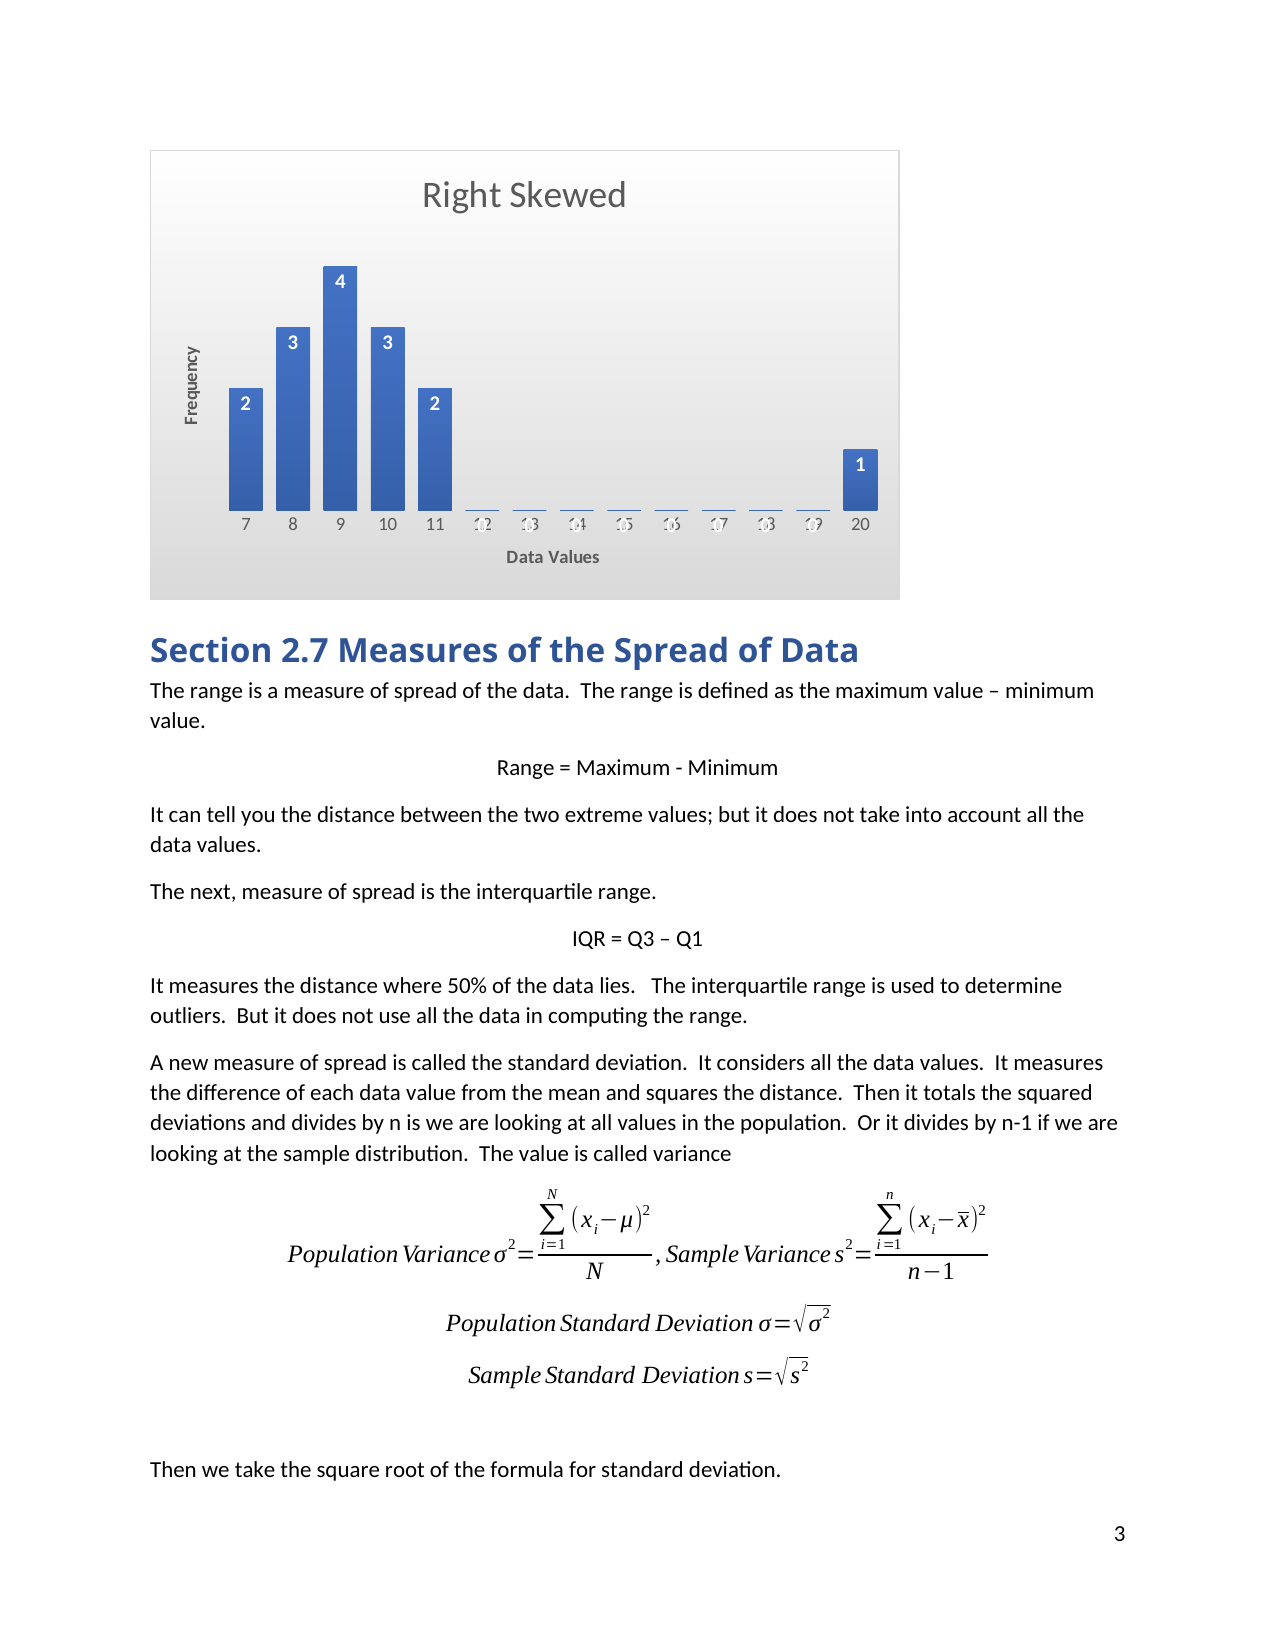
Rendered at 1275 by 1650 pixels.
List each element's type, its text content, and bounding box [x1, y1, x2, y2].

subtitle Section 2.7 Measures of the Spread of Data [150, 627, 1125, 673]
text A new measure of spread is called the standard deviation. It considers all the data values. It measures the difference of each data value from the mean and squares the distance. Then it totals the squared deviations and divides by n is we are looking at all values in the population. Or it divides by n-1 if we are looking at the sample distribution. The value is called variance [150, 1048, 1125, 1167]
text IQR = Q3 – Q1 [150, 924, 1125, 952]
text Then we take the square root of the formula for standard deviation. [150, 1455, 1125, 1483]
text The next, measure of spread is the interquartile range. [150, 877, 1125, 905]
text It measures the distance where 50% of the data lies. The interquartile range is used to determine outliers. But it does not use all the data in computing the range. [150, 971, 1125, 1029]
text It can tell you the distance between the two extreme values; but it does not take into account all the data values. [150, 800, 1125, 858]
text Range = Maximum - Minimum [150, 753, 1125, 781]
text The range is a measure of spread of the data. The range is defined as the maximum value – minimum value. [150, 676, 1125, 734]
